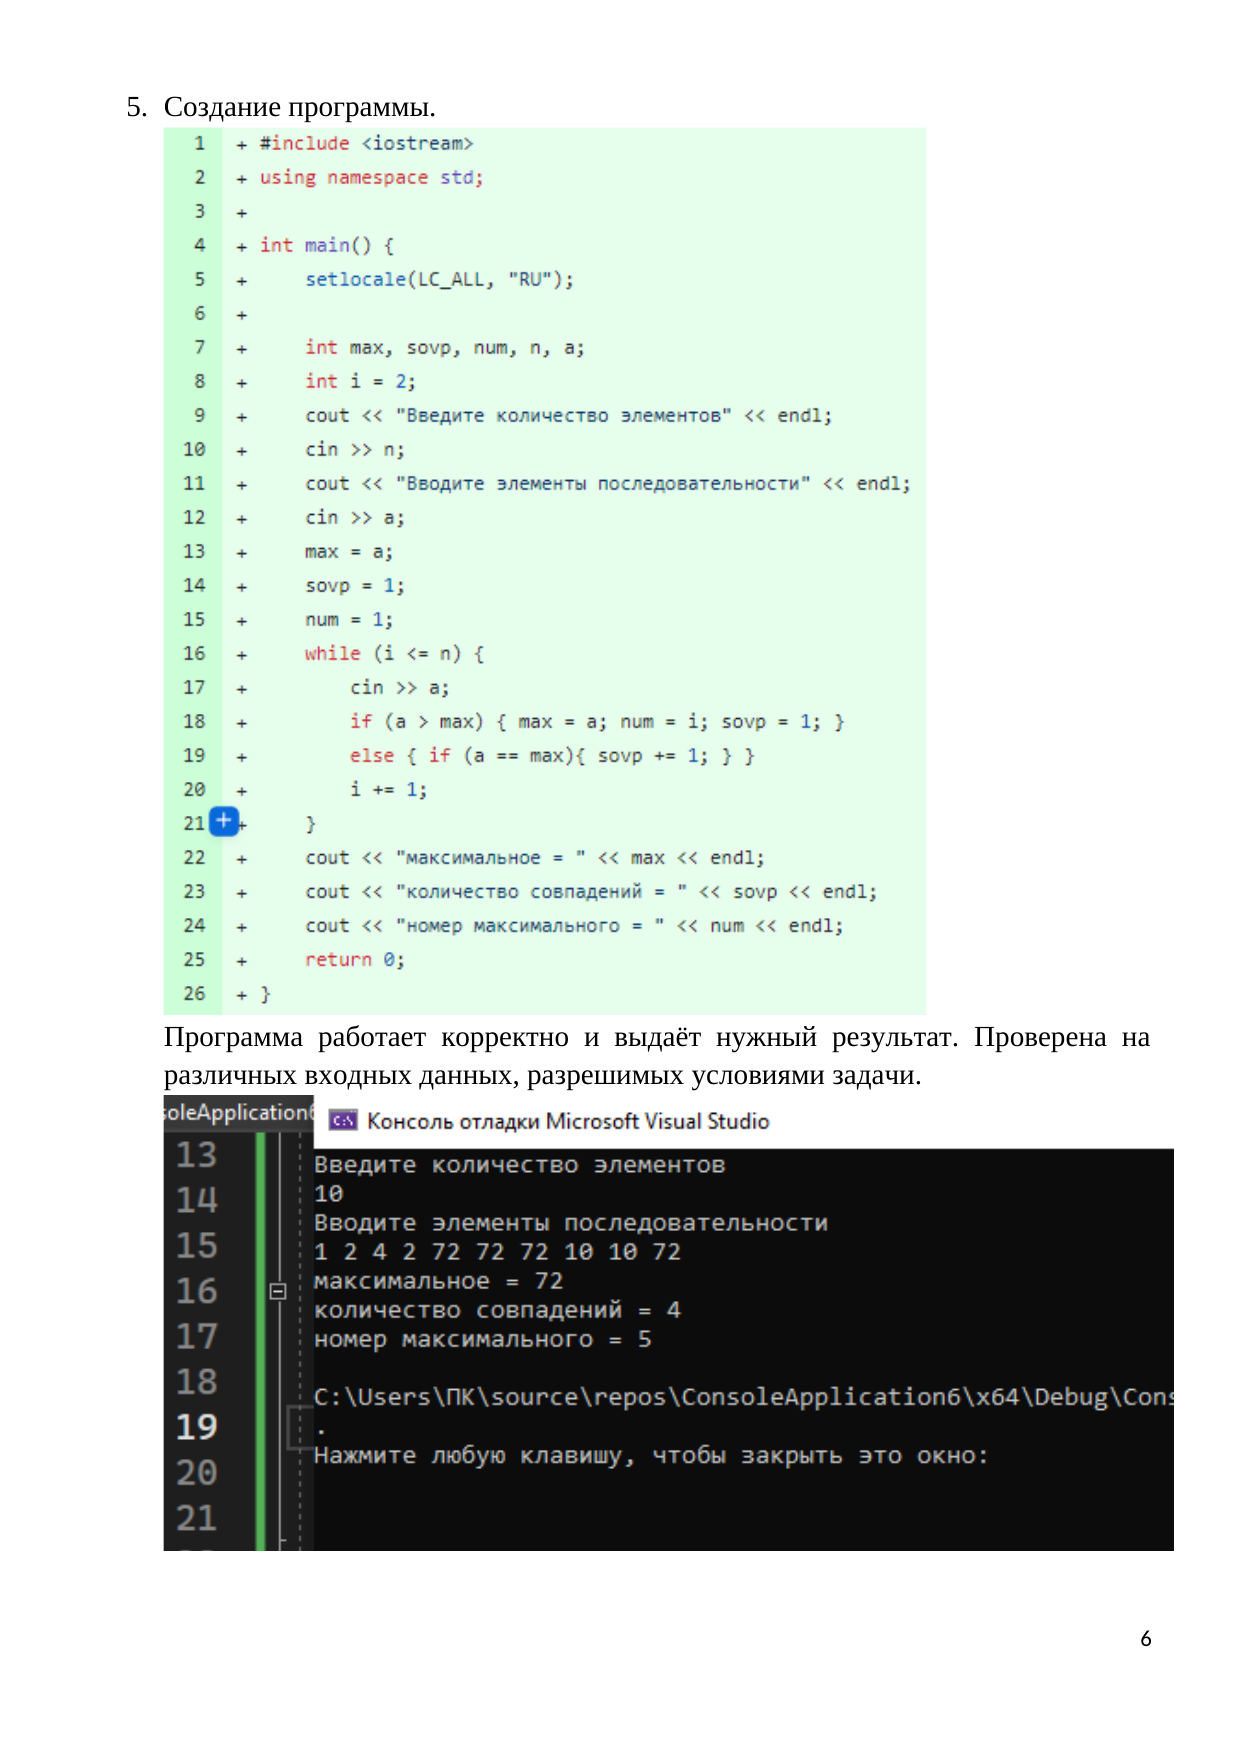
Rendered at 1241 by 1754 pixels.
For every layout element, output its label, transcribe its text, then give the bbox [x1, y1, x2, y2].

list Программа работает корректно и выдаёт нужный результат. Проверена на различных входных данных, разрешимых условиями задачи. [163, 1019, 1152, 1091]
list Создание программы. [126, 89, 1152, 122]
picture [163, 127, 927, 1015]
picture [163, 1095, 1174, 1551]
